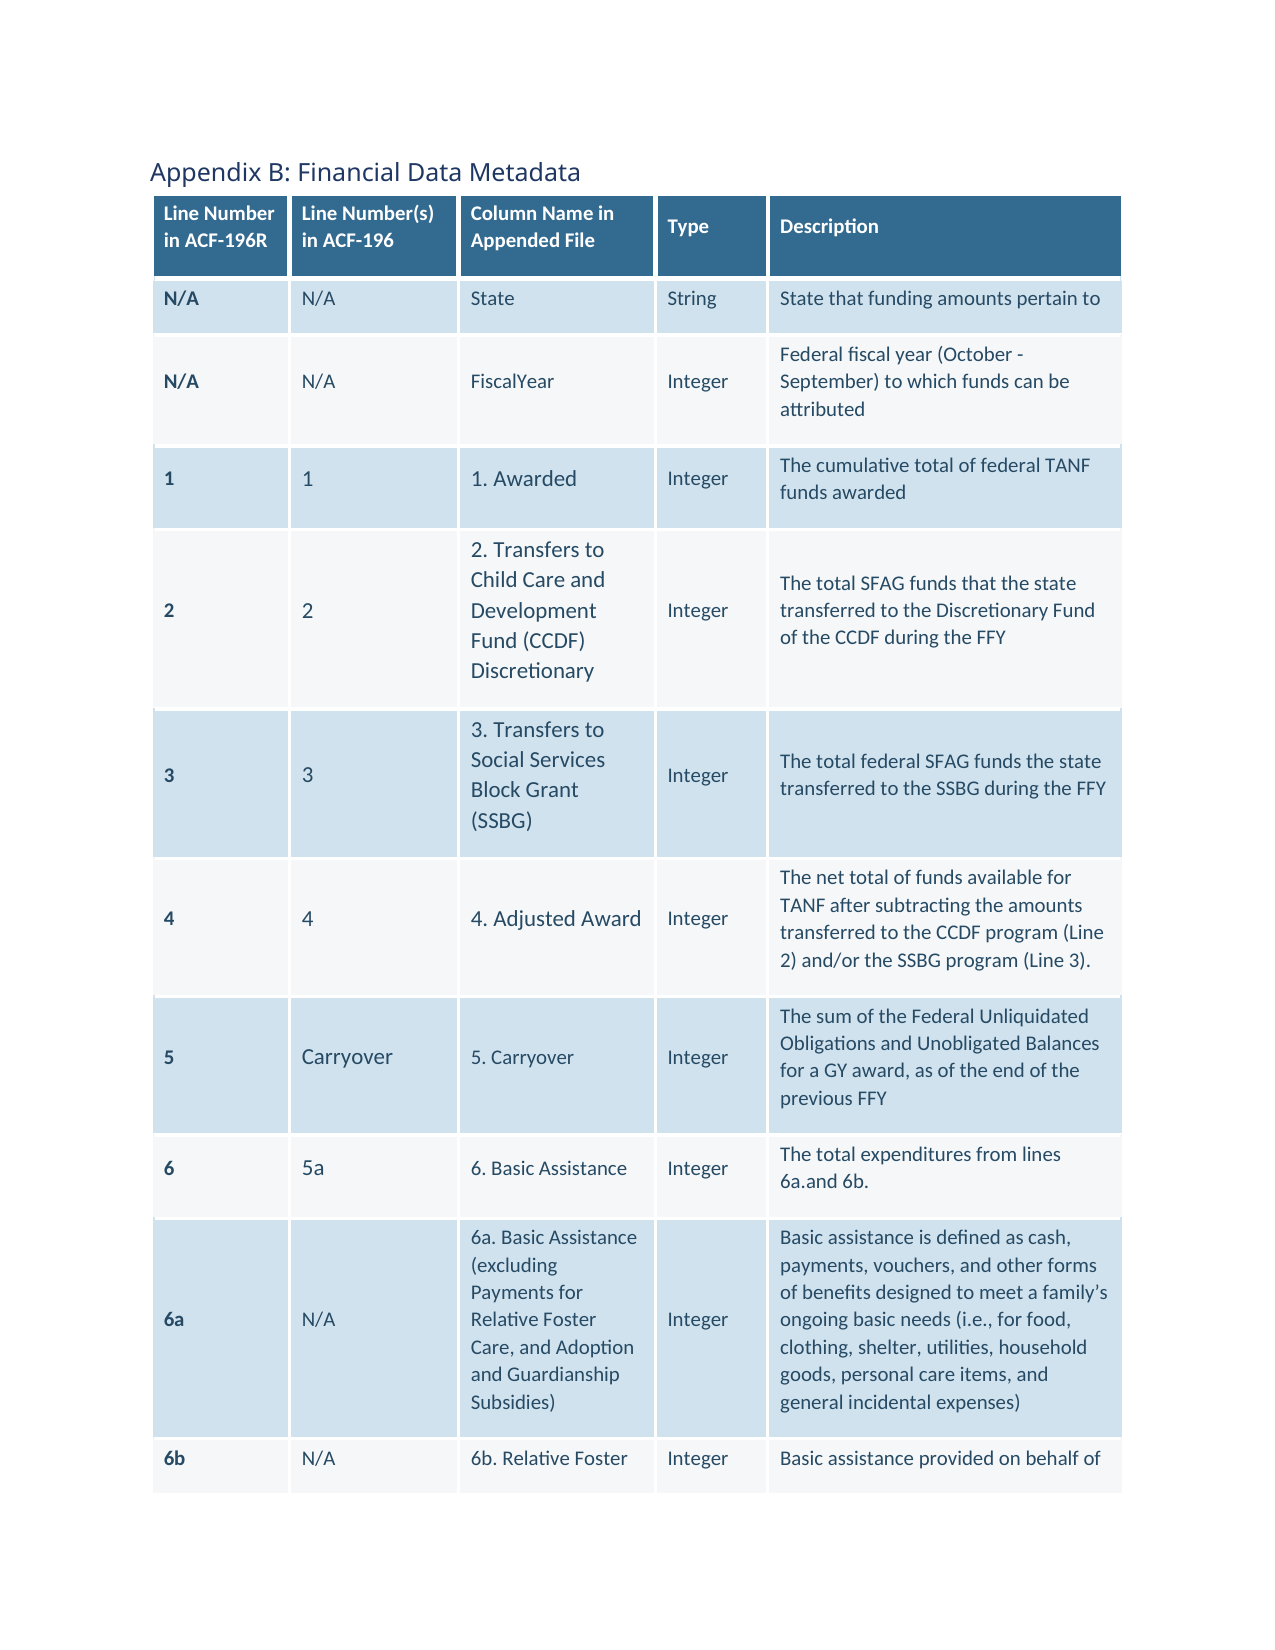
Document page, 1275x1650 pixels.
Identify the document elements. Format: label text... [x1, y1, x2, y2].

table_cell Federal fiscal year (October - September) to which funds can be attributed [769, 334, 1122, 444]
table_cell 4 [291, 860, 457, 995]
table_cell 6 [153, 1134, 288, 1217]
table_cell The net total of funds available for TANF after subtracting the amounts transferred to the CCDF program (Line 2) and/or the SSBG program (Line 3). [769, 857, 1122, 995]
table_cell 6a [153, 1217, 288, 1437]
table_cell 6. Basic Assistance [460, 1137, 654, 1217]
table_cell The cumulative total of federal TANF funds awarded [769, 444, 1122, 528]
table_cell N/A [153, 277, 288, 333]
table_cell Integer [657, 337, 766, 444]
table_cell N/A [153, 334, 288, 444]
table_header Line Number(s) in ACF-196 [292, 196, 456, 276]
table_cell FiscalYear [460, 337, 654, 444]
table_cell 5a [291, 1137, 457, 1217]
table_cell 3. Transfers to Social Services Block Grant (SSBG) [460, 711, 654, 857]
table_cell 4 [153, 857, 288, 995]
table_header Type [658, 196, 766, 276]
table_cell 1 [153, 444, 288, 528]
table_cell N/A [291, 1440, 457, 1493]
subtitle Appendix B: Financial Data Metadata [150, 154, 1125, 188]
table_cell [769, 1437, 1122, 1493]
table_cell 6a. Basic Assistance (excluding Payments for Relative Foster Care, and Adoption and Guardianship Subsidies) [460, 1220, 654, 1437]
table_cell 2 [291, 531, 457, 707]
table_cell The total SFAG funds that the state transferred to the Discretionary Fund of the CCDF during the FFY [769, 528, 1122, 707]
table_header Description [770, 196, 1121, 276]
table_cell Integer [657, 711, 766, 857]
table_header Line Number in ACF-196R [154, 196, 287, 276]
table_cell 5 [153, 995, 288, 1133]
table_cell Integer [657, 531, 766, 707]
table_cell 2 [153, 528, 288, 707]
table_cell Integer [657, 1137, 766, 1217]
table_cell Integer [657, 1220, 766, 1437]
table_cell Integer [657, 860, 766, 995]
table_cell Integer [657, 998, 766, 1133]
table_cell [460, 1440, 654, 1493]
table_cell 3 [153, 708, 288, 857]
table_cell State that funding amounts pertain to [769, 276, 1122, 333]
table_cell 1 [291, 448, 457, 528]
table_cell The total federal SFAG funds the state transferred to the SSBG during the FFY [769, 708, 1122, 857]
table_cell Carryover [291, 998, 457, 1133]
table_cell State [460, 281, 654, 333]
table_header Column Name in Appended File [461, 196, 653, 276]
table_cell 5. Carryover [460, 998, 654, 1133]
table_cell 6b [153, 1437, 288, 1493]
table_cell The total expenditures from lines 6a.and 6b. [769, 1134, 1122, 1217]
table_cell Basic assistance is defined as cash, payments, vouchers, and other forms of benefits designed to meet a family’s ongoing basic needs (i.e., for food, clothing, shelter, utilities, household goods, personal care items, and general incidental expenses) [769, 1217, 1122, 1437]
table_cell N/A [291, 281, 457, 333]
table_cell 2. Transfers to Child Care and Development Fund (CCDF) Discretionary [460, 531, 654, 707]
table_cell N/A [291, 1220, 457, 1437]
table_cell 1. Awarded [460, 448, 654, 528]
table_cell 3 [291, 711, 457, 857]
table_cell String [657, 281, 766, 333]
table_cell N/A [291, 337, 457, 444]
table_cell 4. Adjusted Award [460, 860, 654, 995]
table_cell Integer [657, 448, 766, 528]
table_cell The sum of the Federal Unliquidated Obligations and Unobligated Balances for a GY award, as of the end of the previous FFY [769, 995, 1122, 1133]
table_cell Integer [657, 1440, 766, 1493]
